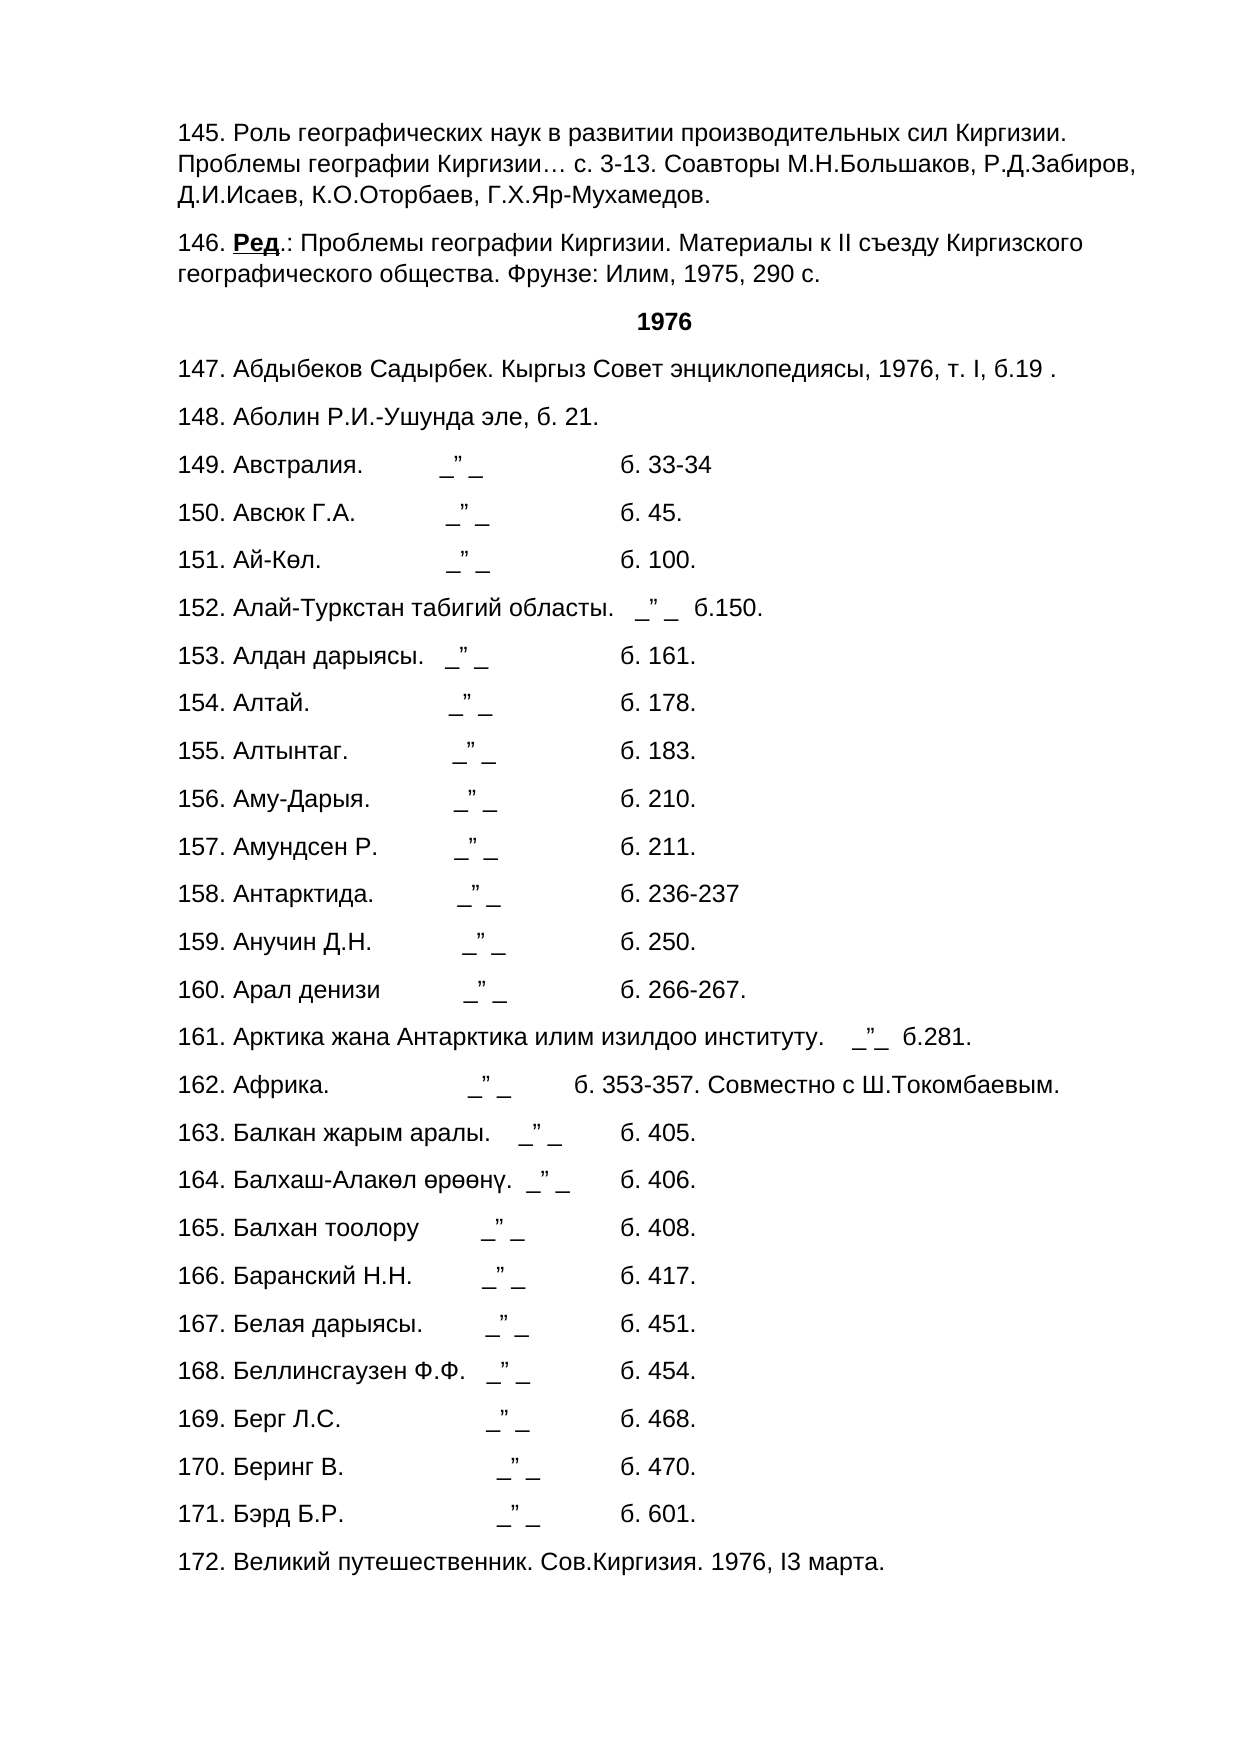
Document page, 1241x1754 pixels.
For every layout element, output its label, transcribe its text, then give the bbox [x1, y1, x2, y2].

text 160. Арал денизи _” _ б. 266-267. [177, 974, 1152, 1003]
text 161. Арктика жана Антарктика илим изилдоо институту. _”_ б.281. [177, 1022, 1152, 1051]
text 147. Абдыбеков Садырбек. Кыргыз Совет энциклопедиясы, 1976, т. I, б.19 . [177, 354, 1152, 383]
text 157. Амундсен Р. _” _ б. 211. [177, 831, 1152, 860]
text 168. Беллинсгаузен Ф.Ф. _” _ б. 454. [177, 1356, 1152, 1385]
text 171. Бэрд Б.Р. _” _ б. 601. [177, 1499, 1152, 1528]
text 170. Беринг В. _” _ б. 470. [177, 1452, 1152, 1480]
text 156. Аму-Дарыя. _” _ б. 210. [177, 784, 1152, 812]
text 158. Антарктида. _” _ б. 236-237 [177, 879, 1152, 908]
text 169. Берг Л.С. _” _ б. 468. [177, 1404, 1152, 1433]
text 165. Балхан тоолору _” _ б. 408. [177, 1213, 1152, 1242]
text 154. Алтай. _” _ б. 178. [177, 688, 1152, 717]
text 149. Австралия. _” _ б. 33-34 [177, 450, 1152, 478]
text 167. Белая дарыясы. _” _ б. 451. [177, 1308, 1152, 1337]
text 153. Алдан дарыясы. _” _ б. 161. [177, 641, 1152, 669]
text 152. Алай-Туркстан табигий областы. _” _ б.150. [177, 593, 1152, 622]
text 166. Баранский Н.Н. _” _ б. 417. [177, 1261, 1152, 1289]
text 146. Ред.: Проблемы географии Киргизии. Материалы к II съезду Киргизского географического общества. Фрунзе: Илим, 1975, 290 с. [177, 228, 1152, 288]
text 162. Африка. _” _ б. 353-357. Совместно с Ш.Токомбаевым. [177, 1070, 1152, 1099]
text 172. Великий путешественник. Сов.Киргизия. 1976, I3 марта. [177, 1547, 1152, 1576]
text 145. Роль географических наук в развитии производительных сил Киргизии. Проблемы географии Киргизии… с. 3-13. Соавторы М.Н.Большаков, Р.Д.Забиров, Д.И.Исаев, К.О.Оторбаев, Г.Х.Яр-Мухамедов. [177, 118, 1152, 209]
text 164. Балхаш-Алакөл өрөөнү. _” _ б. 406. [177, 1165, 1152, 1194]
text 148. Аболин Р.И.-Ушунда эле, б. 21. [177, 402, 1152, 431]
text 163. Балкан жарым аралы. _” _ б. 405. [177, 1118, 1152, 1146]
text 159. Анучин Д.Н. _” _ б. 250. [177, 927, 1152, 956]
text 150. Авсюк Г.А. _” _ б. 45. [177, 497, 1152, 526]
text 1976 [177, 307, 1152, 335]
text 151. Ай-Көл. _” _ б. 100. [177, 545, 1152, 574]
text 155. Алтынтаг. _” _ б. 183. [177, 736, 1152, 765]
